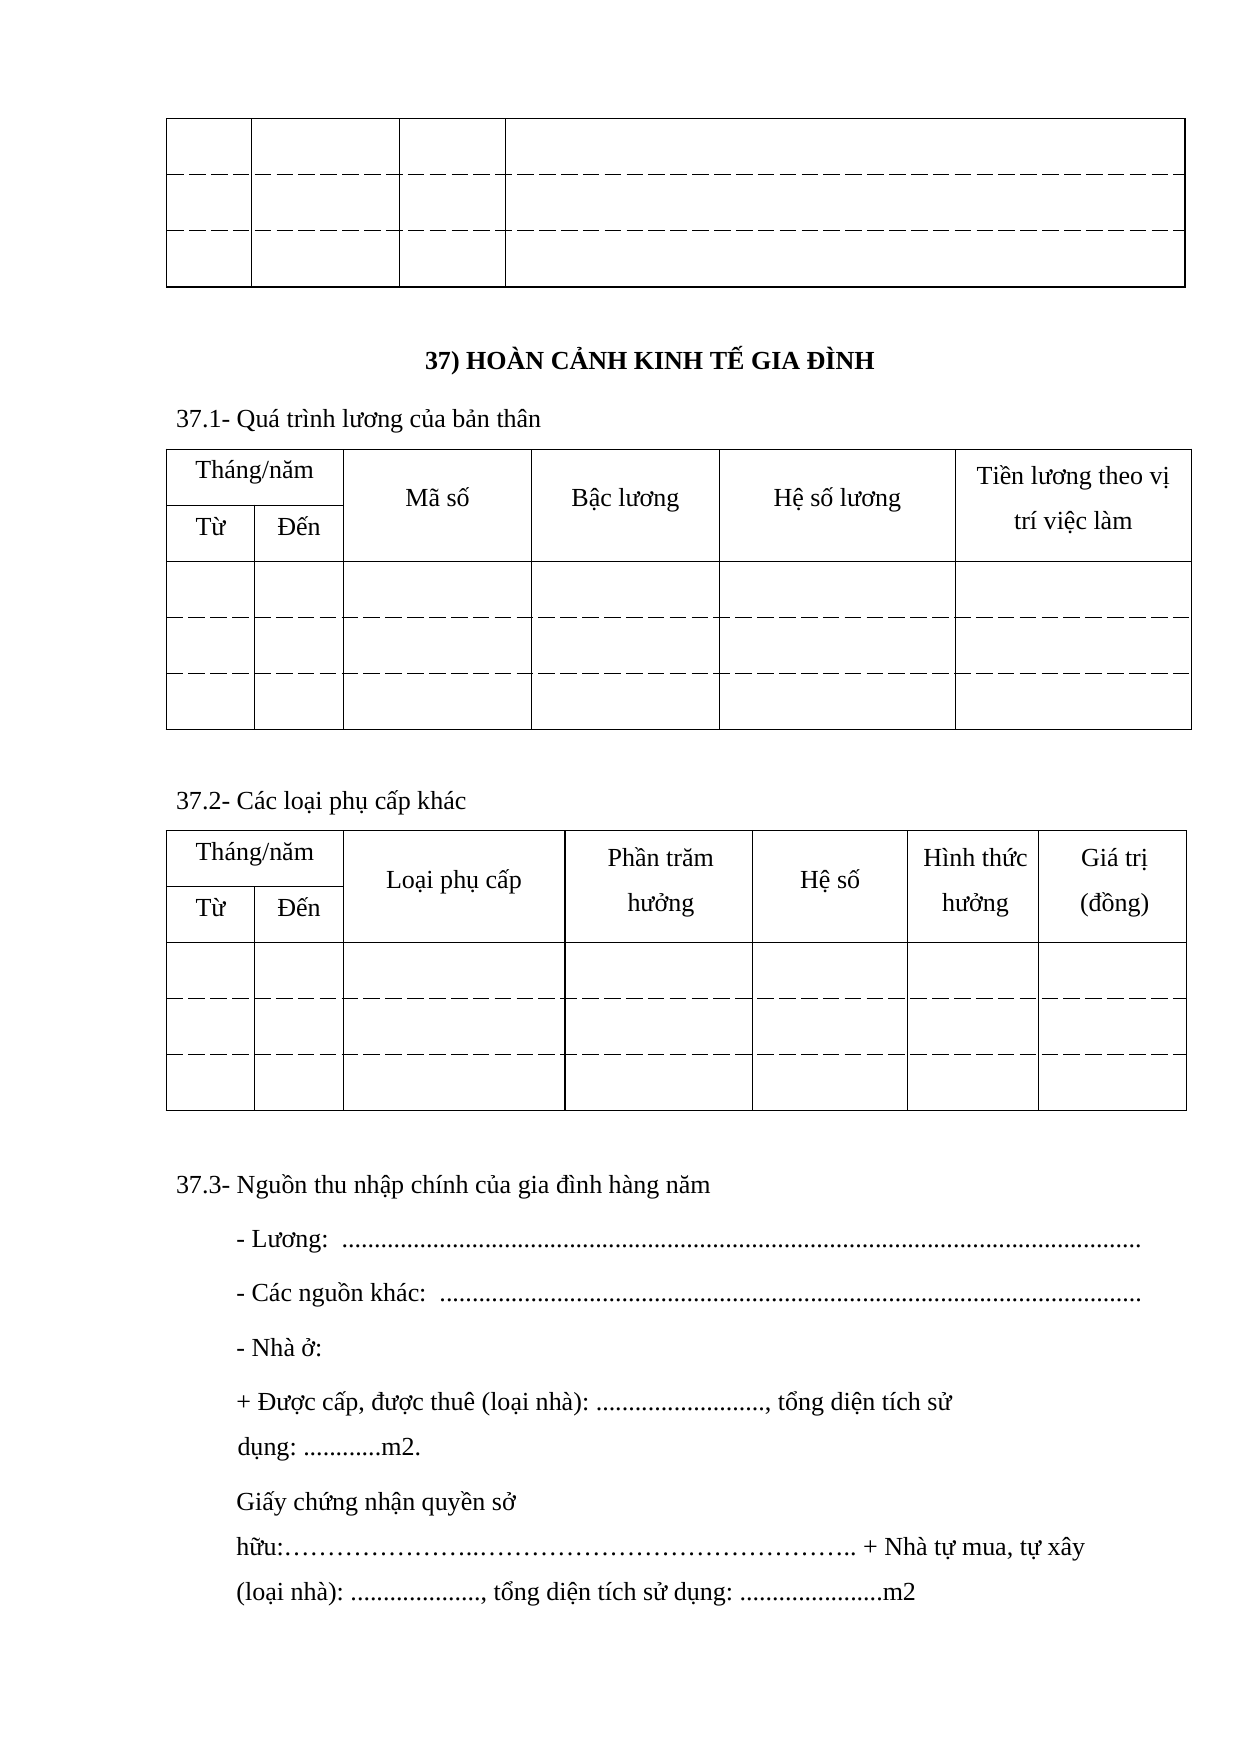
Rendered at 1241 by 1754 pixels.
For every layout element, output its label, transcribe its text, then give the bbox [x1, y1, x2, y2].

table_header Giá trị (đồng) [1039, 831, 1186, 942]
table_cell [167, 617, 254, 673]
table_header Tháng/năm [167, 831, 343, 886]
table_header Tiền lương theo vị trí việc làm [956, 450, 1191, 561]
table_cell [720, 562, 955, 617]
table_cell [400, 119, 505, 174]
table_header Mã số [344, 450, 531, 561]
table_cell [167, 230, 251, 286]
table_header Hình thức hưởng [908, 831, 1038, 942]
table_cell [532, 617, 719, 673]
table_cell Đến [255, 506, 343, 561]
table_cell [1039, 943, 1186, 998]
table_cell [753, 943, 907, 998]
table_cell [400, 230, 505, 286]
table_cell [255, 673, 343, 729]
table_cell [566, 998, 752, 1054]
table_cell [167, 119, 251, 174]
text 37.3- Nguồn thu nhập chính của gia đình hàng năm [176, 1169, 1177, 1199]
text hữu:…………………..…………………………………….. + Nhà tự mua, tự xây [236, 1531, 1177, 1561]
table_cell [344, 673, 531, 729]
table_cell [753, 998, 907, 1054]
text (loại nhà): ...................., tổng diện tích sử dụng: ......................m2 [236, 1576, 1177, 1606]
table_cell [255, 617, 343, 673]
table_cell [1039, 998, 1186, 1054]
table_cell [720, 617, 955, 673]
table_cell [532, 562, 719, 617]
table_cell Đến [255, 887, 343, 942]
table_cell [167, 1054, 254, 1110]
table_header Phần trăm hưởng [566, 831, 752, 942]
table_header Loại phụ cấp [344, 831, 564, 942]
table_cell [167, 562, 254, 617]
table_cell [167, 943, 254, 998]
table_cell [908, 998, 1038, 1054]
table_cell [532, 673, 719, 729]
text + Được cấp, được thuê (loại nhà): .........................., tổng diện tích sử dụng: ............m2. [236, 1386, 1142, 1461]
table_cell Từ [167, 506, 254, 561]
table_cell [344, 562, 531, 617]
text Giấy chứng nhận quyền sở [236, 1486, 1177, 1516]
list Lương: ........................................................................................................................... [236, 1223, 1177, 1253]
table_cell [252, 230, 399, 286]
table_cell [400, 174, 505, 230]
list Nhà ở: [236, 1332, 1177, 1362]
table_cell [566, 1054, 752, 1110]
table_cell [506, 119, 1184, 174]
text 37.2- Các loại phụ cấp khác [176, 785, 1177, 815]
table_cell [956, 562, 1191, 617]
table_cell [956, 617, 1191, 673]
table_header Hệ số [753, 831, 907, 942]
table_cell [753, 1054, 907, 1110]
table_header Hệ số lương [720, 450, 955, 561]
table_cell [908, 1054, 1038, 1110]
table_header Bậc lương [532, 450, 719, 561]
subtitle 37) HOÀN CẢNH KINH TẾ GIA ĐÌNH [231, 345, 1068, 375]
table_cell [506, 174, 1184, 230]
table_cell [956, 673, 1191, 729]
table_cell [908, 943, 1038, 998]
table_cell [344, 1054, 564, 1110]
table_cell [252, 174, 399, 230]
list Các nguồn khác: ............................................................................................................ [236, 1277, 1177, 1307]
table_cell [167, 174, 251, 230]
table_cell [1039, 1054, 1186, 1110]
table_cell [252, 119, 399, 174]
text 37.1- Quá trình lương của bản thân [176, 403, 1177, 433]
table_cell Từ [167, 887, 254, 942]
table_cell [506, 230, 1184, 286]
table_cell [344, 617, 531, 673]
table_cell [255, 998, 343, 1054]
table_cell [255, 1054, 343, 1110]
table_cell [167, 998, 254, 1054]
table_header Tháng/năm [167, 450, 343, 504]
table_cell [720, 673, 955, 729]
table_cell [167, 673, 254, 729]
table_cell [566, 943, 752, 998]
table_cell [255, 562, 343, 617]
table_cell [344, 998, 564, 1054]
table_cell [255, 943, 343, 998]
table_cell [344, 943, 564, 998]
